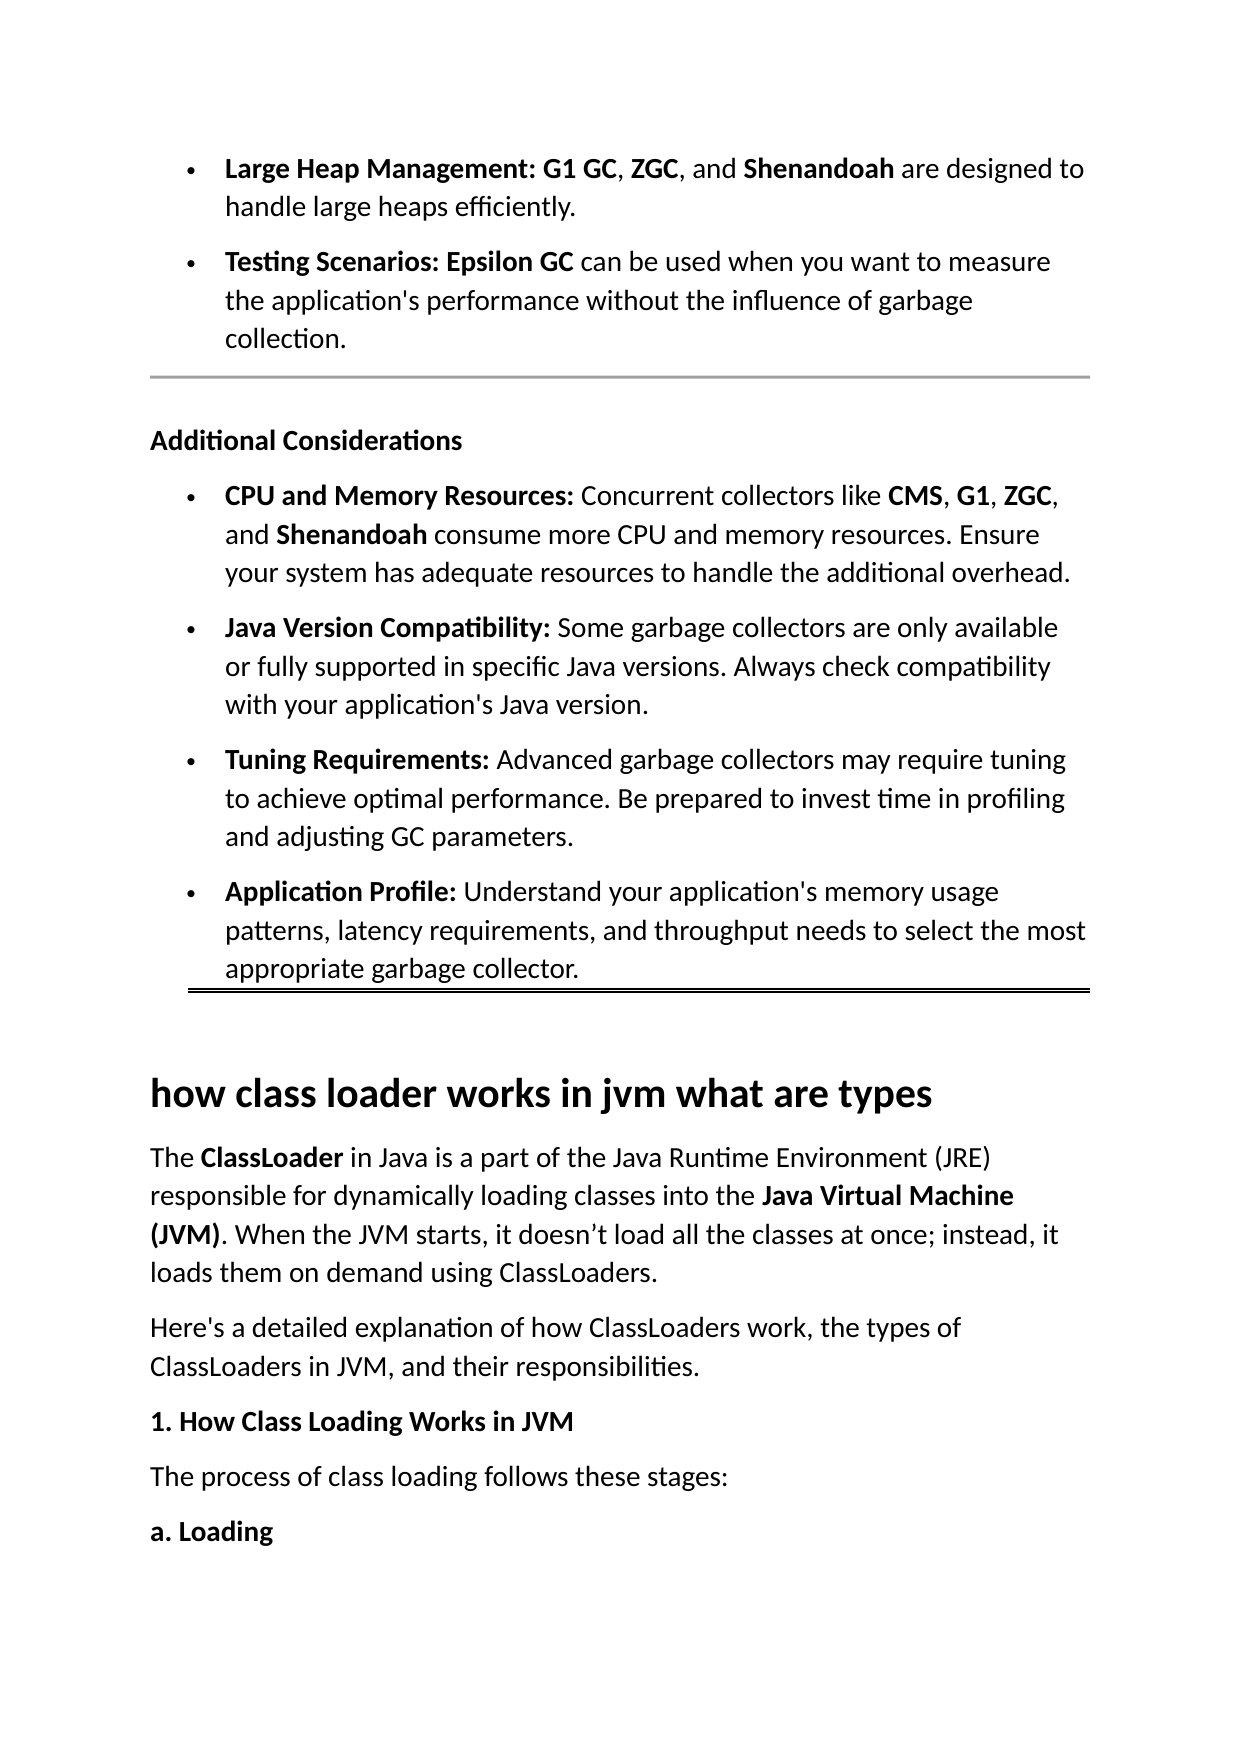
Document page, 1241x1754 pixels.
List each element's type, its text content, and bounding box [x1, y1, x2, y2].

list Testing Scenarios: Epsilon GC can be used when you want to measure the application's performance without the influence of garbage collection. [187, 243, 1090, 356]
list Large Heap Management: G1 GC, ZGC, and Shenandoah are designed to handle large heaps efficiently. [187, 150, 1090, 224]
list CPU and Memory Resources: Concurrent collectors like CMS, G1, ZGC, and Shenandoah consume more CPU and memory resources. Ensure your system has adequate resources to handle the additional overhead. [187, 477, 1090, 590]
text how class loader works in jvm what are types [150, 1067, 1090, 1118]
text The ClassLoader in Java is a part of the Java Runtime Environment (JRE) responsible for dynamically loading classes into the Java Virtual Machine (JVM). When the JVM starts, it doesn’t load all the classes at once; instead, it loads them on demand using ClassLoaders. [150, 1139, 1090, 1290]
text The process of class loading follows these stages: [150, 1458, 1090, 1493]
text Additional Considerations [150, 422, 1090, 458]
text 1. How Class Loading Works in JVM [150, 1403, 1090, 1438]
list Application Profile: Understand your application's memory usage patterns, latency requirements, and throughput needs to select the most appropriate garbage collector. [187, 873, 1090, 993]
text Here's a detailed explanation of how ClassLoaders work, the types of ClassLoaders in JVM, and their responsibilities. [150, 1309, 1090, 1383]
list Tuning Requirements: Advanced garbage collectors may require tuning to achieve optimal performance. Be prepared to invest time in profiling and adjusting GC parameters. [187, 741, 1090, 854]
list Java Version Compatibility: Some garbage collectors are only available or fully supported in specific Java versions. Always check compatibility with your application's Java version. [187, 609, 1090, 722]
text a. Loading [150, 1513, 1090, 1549]
